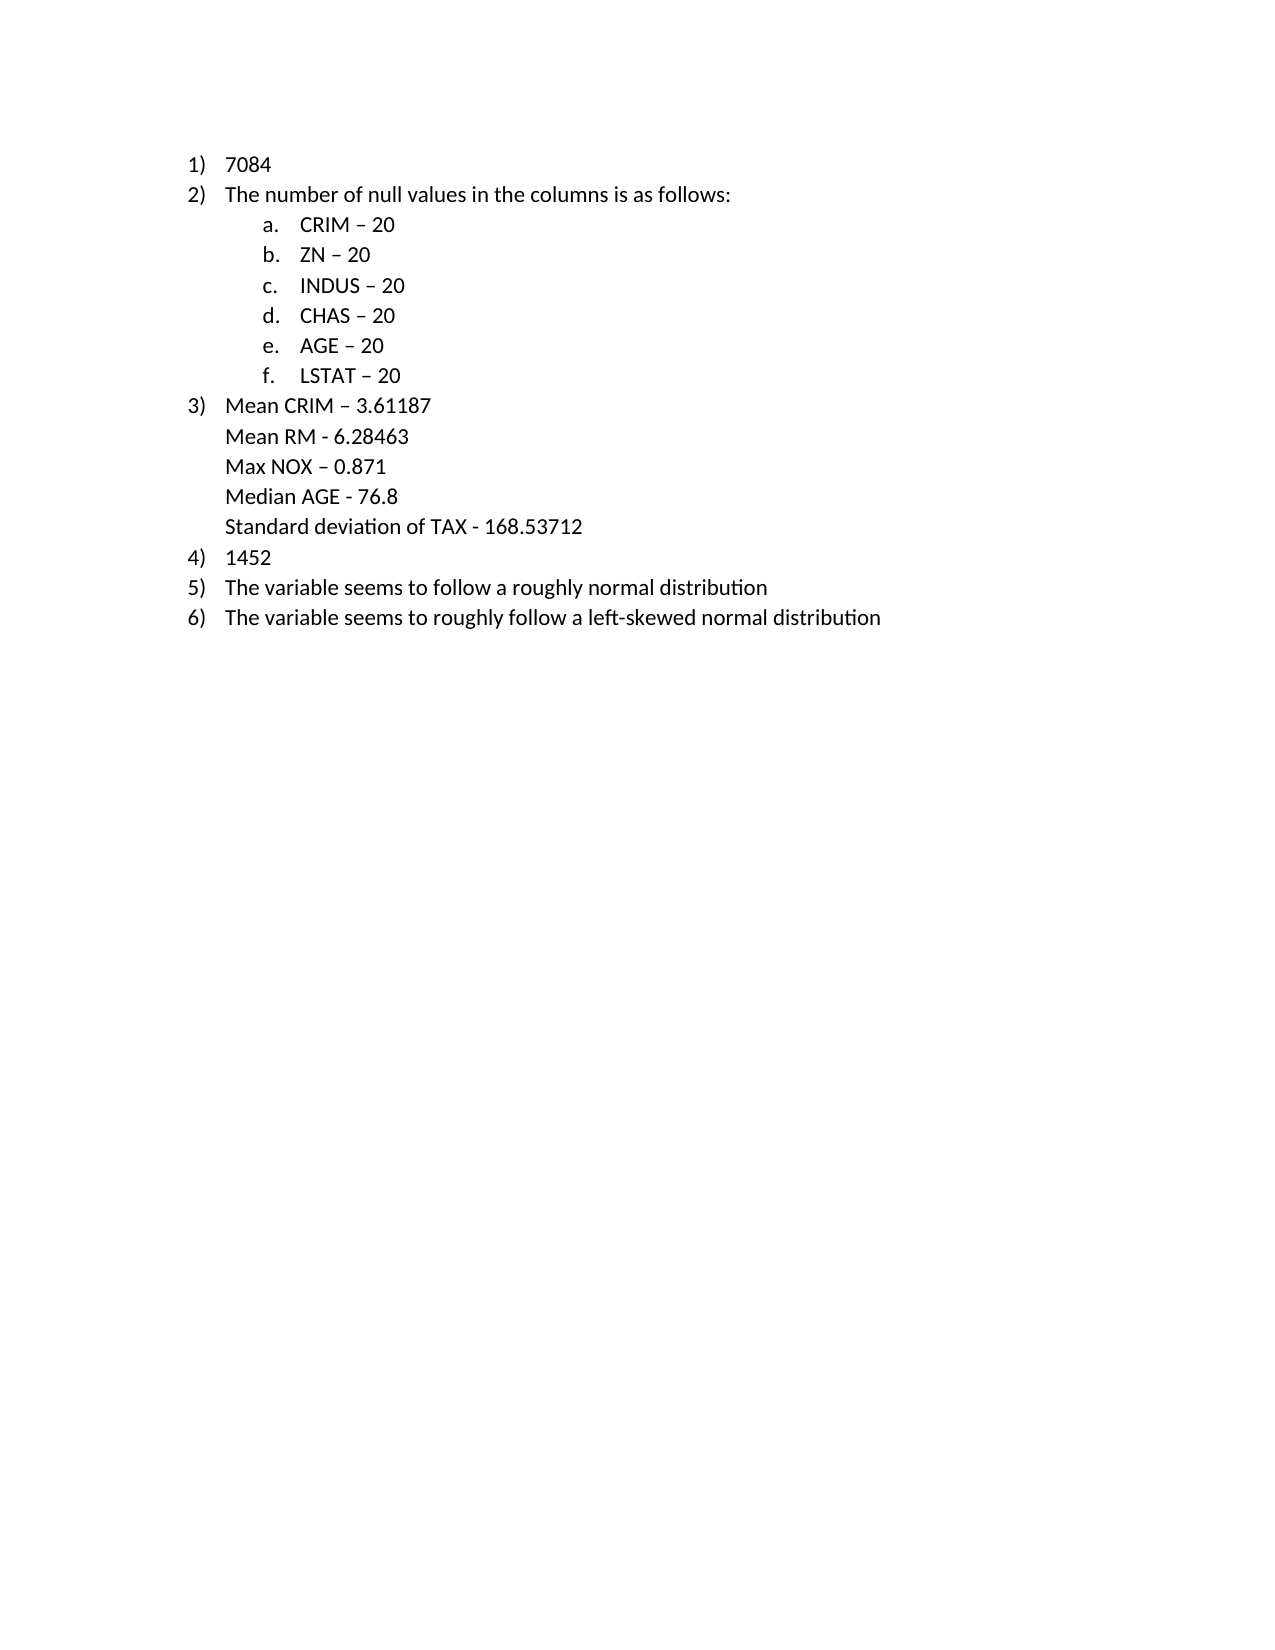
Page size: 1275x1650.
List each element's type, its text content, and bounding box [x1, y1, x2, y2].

list The variable seems to roughly follow a left-skewed normal distribution [187, 603, 1125, 631]
list LSTAT – 20 [262, 361, 1125, 389]
list ZN – 20 [262, 241, 1125, 269]
list 7084 [187, 150, 1125, 178]
list 1452 [187, 543, 1125, 571]
list INDUS – 20 [262, 271, 1125, 299]
list The number of null values in the columns is as follows: [187, 180, 1125, 208]
list AGE – 20 [262, 331, 1125, 359]
list The variable seems to follow a roughly normal distribution [187, 573, 1125, 601]
list CHAS – 20 [262, 301, 1125, 329]
list CRIM – 20 [262, 210, 1125, 238]
list Mean CRIM – 3.61187 Mean RM - 6.28463 Max NOX – 0.871 Median AGE - 76.8 Standard deviation of TAX - 168.53712 [187, 392, 1125, 541]
